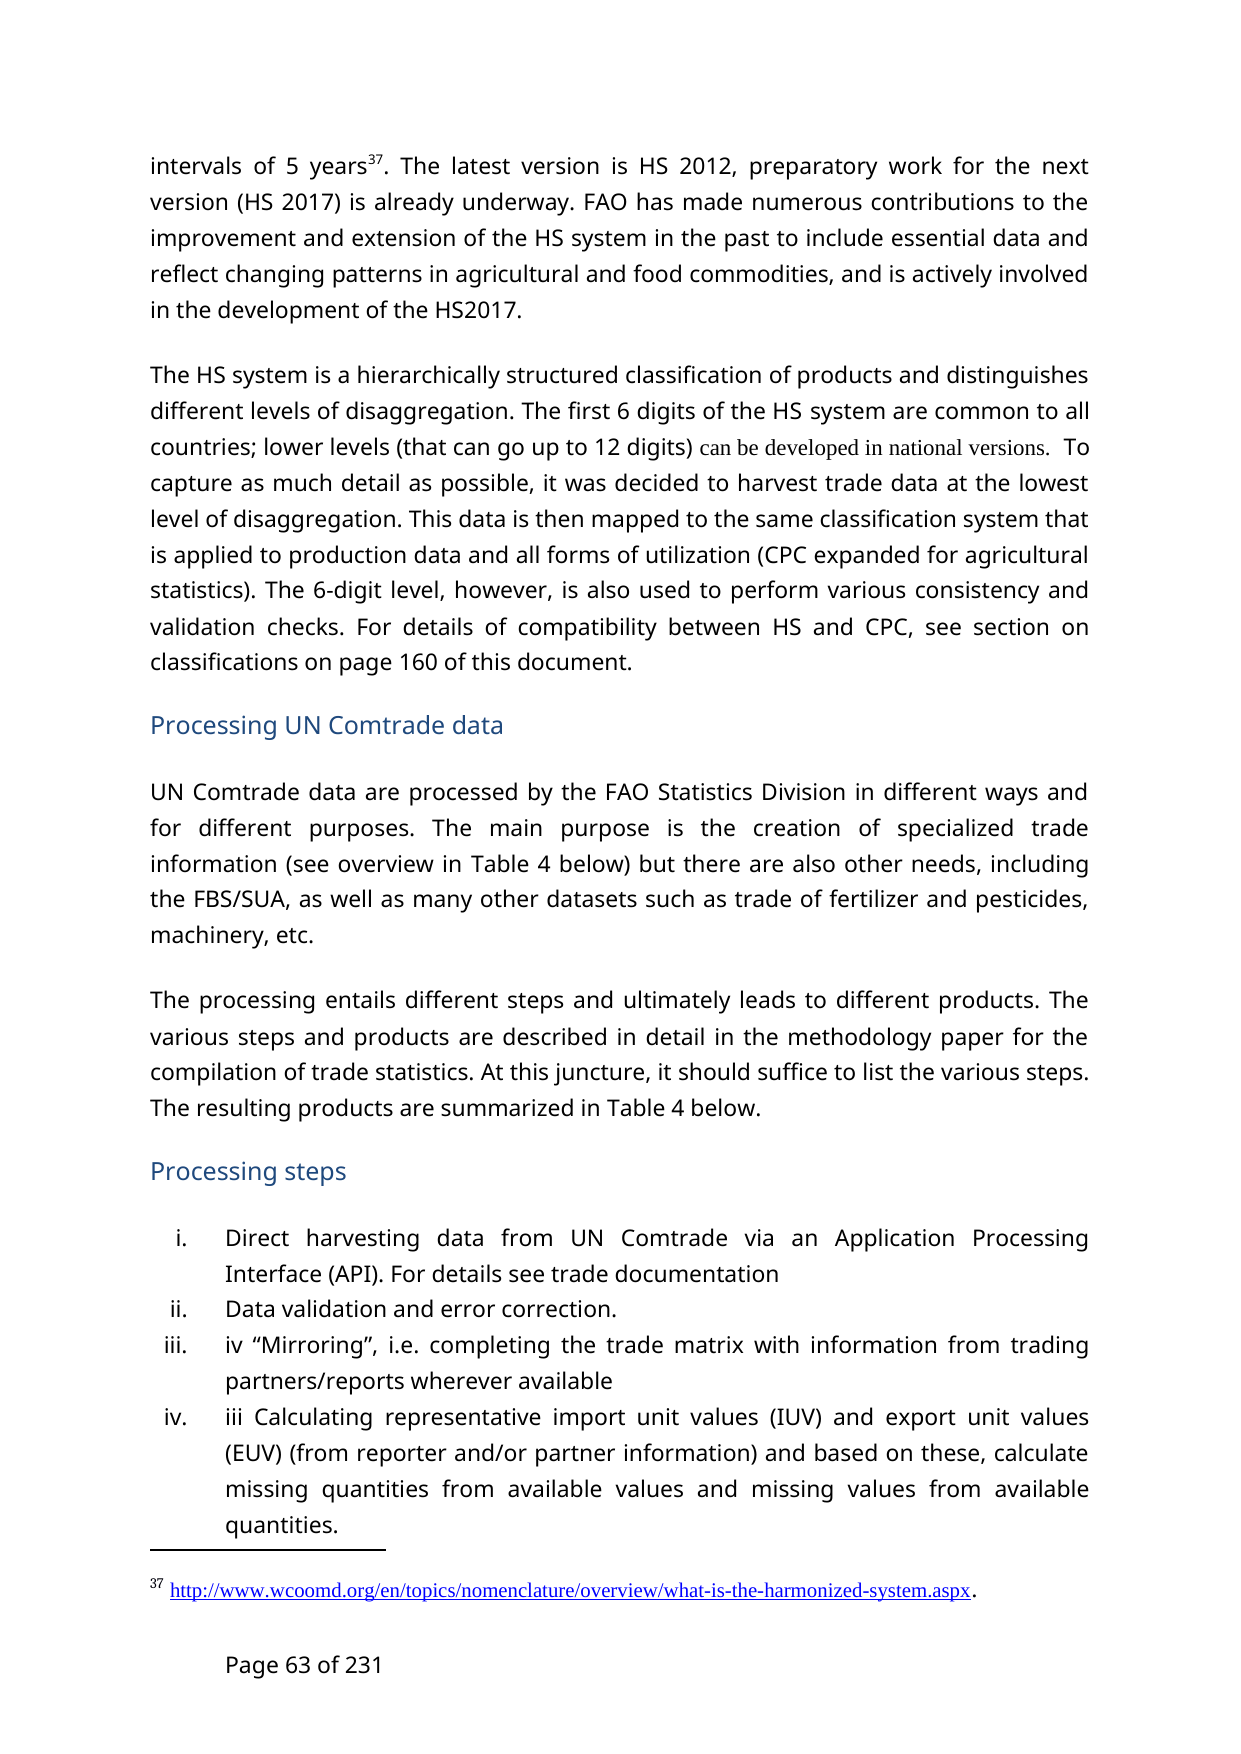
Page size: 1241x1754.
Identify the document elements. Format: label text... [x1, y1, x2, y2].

list Direct harvesting data from UN Comtrade via an Application Processing Interface (API). For details see trade documentation [187, 1222, 1090, 1289]
list Data validation and error correction. [187, 1293, 1090, 1325]
subtitle Processing UN Comtrade data [150, 707, 1090, 741]
subtitle Processing steps [150, 1153, 1090, 1187]
text The HS system is a hierarchically structured classification of products and distinguishes different levels of disaggregation. The first 6 digits of the HS system are common to all countries; lower levels (that can go up to 12 digits) can be developed in national versions. To capture as much detail as possible, it was decided to harvest trade data at the lowest level of disaggregation. This data is then mapped to the same classification system that is applied to production data and all forms of utilization (CPC expanded for agricultural statistics). The 6-digit level, however, is also used to perform various consistency and validation checks. For details of compatibility between HS and CPC, see section on classifications on page 154 of this document. [150, 359, 1090, 678]
list iv “Mirroring”, i.e. completing the trade matrix with information from trading partners/reports wherever available [187, 1329, 1090, 1397]
list iii Calculating representative import unit values (IUV) and export unit values (EUV) (from reporter and/or partner information) and based on these, calculate missing quantities from available values and missing values from available quantities. [187, 1401, 1090, 1540]
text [150, 150, 1090, 325]
